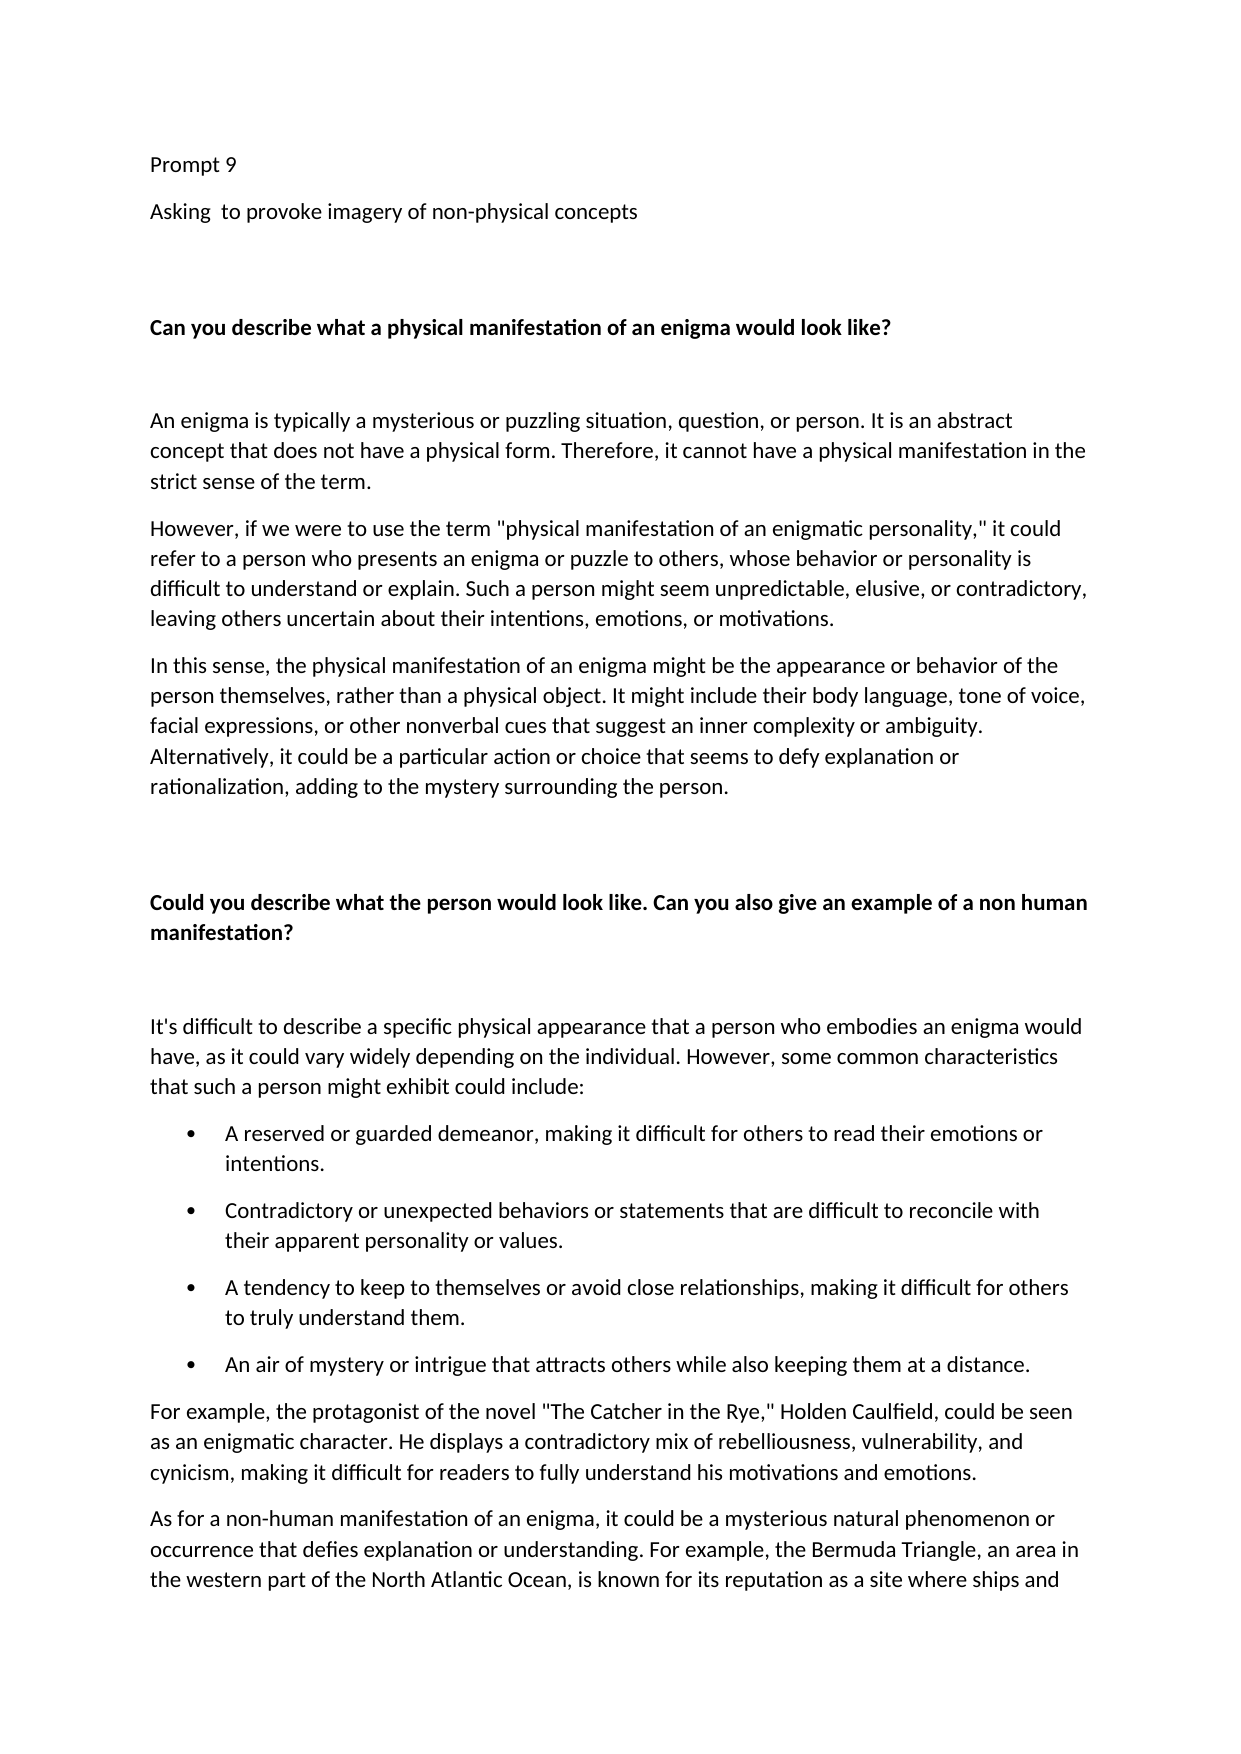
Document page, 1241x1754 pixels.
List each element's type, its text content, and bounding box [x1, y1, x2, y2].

text Prompt 9 [150, 150, 1090, 178]
list Contradictory or unexpected behaviors or statements that are difficult to reconcile with their apparent personality or values. [187, 1196, 1090, 1254]
text It's difficult to describe a specific physical appearance that a person who embodies an enigma would have, as it could vary widely depending on the individual. However, some common characteristics that such a person might exhibit could include: [150, 1012, 1090, 1100]
text In this sense, the physical manifestation of an enigma might be the appearance or behavior of the person themselves, rather than a physical object. It might include their body language, tone of voice, facial expressions, or other nonverbal cues that suggest an inner complexity or ambiguity. Alternatively, it could be a particular action or choice that seems to defy explanation or rationalization, adding to the mystery surrounding the person. [150, 651, 1090, 800]
text However, if we were to use the term "physical manifestation of an enigmatic personality," it could refer to a person who presents an enigma or puzzle to others, whose behavior or personality is difficult to understand or explain. Such a person might seem unpredictable, elusive, or contradictory, leaving others uncertain about their intentions, emotions, or motivations. [150, 514, 1090, 632]
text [150, 1504, 1090, 1593]
list An air of mystery or intrigue that attracts others while also keeping them at a distance. [187, 1350, 1090, 1378]
text An enigma is typically a mysterious or puzzling situation, question, or person. It is an abstract concept that does not have a physical form. Therefore, it cannot have a physical manifestation in the strict sense of the term. [150, 406, 1090, 495]
list A tendency to keep to themselves or avoid close relationships, making it difficult for others to truly understand them. [187, 1273, 1090, 1332]
text Asking to provoke imagery of non-physical concepts [150, 197, 1090, 225]
text For example, the protagonist of the novel "The Catcher in the Rye," Holden Caulfield, could be seen as an enigmatic character. He displays a contradictory mix of rebelliousness, vulnerability, and cynicism, making it difficult for readers to fully understand his motivations and emotions. [150, 1397, 1090, 1486]
text Can you describe what a physical manifestation of an enigma would look like? [150, 313, 1090, 341]
list A reserved or guarded demeanor, making it difficult for others to read their emotions or intentions. [187, 1119, 1090, 1177]
text Could you describe what the person would look like. Can you also give an example of a non human manifestation? [150, 888, 1090, 946]
